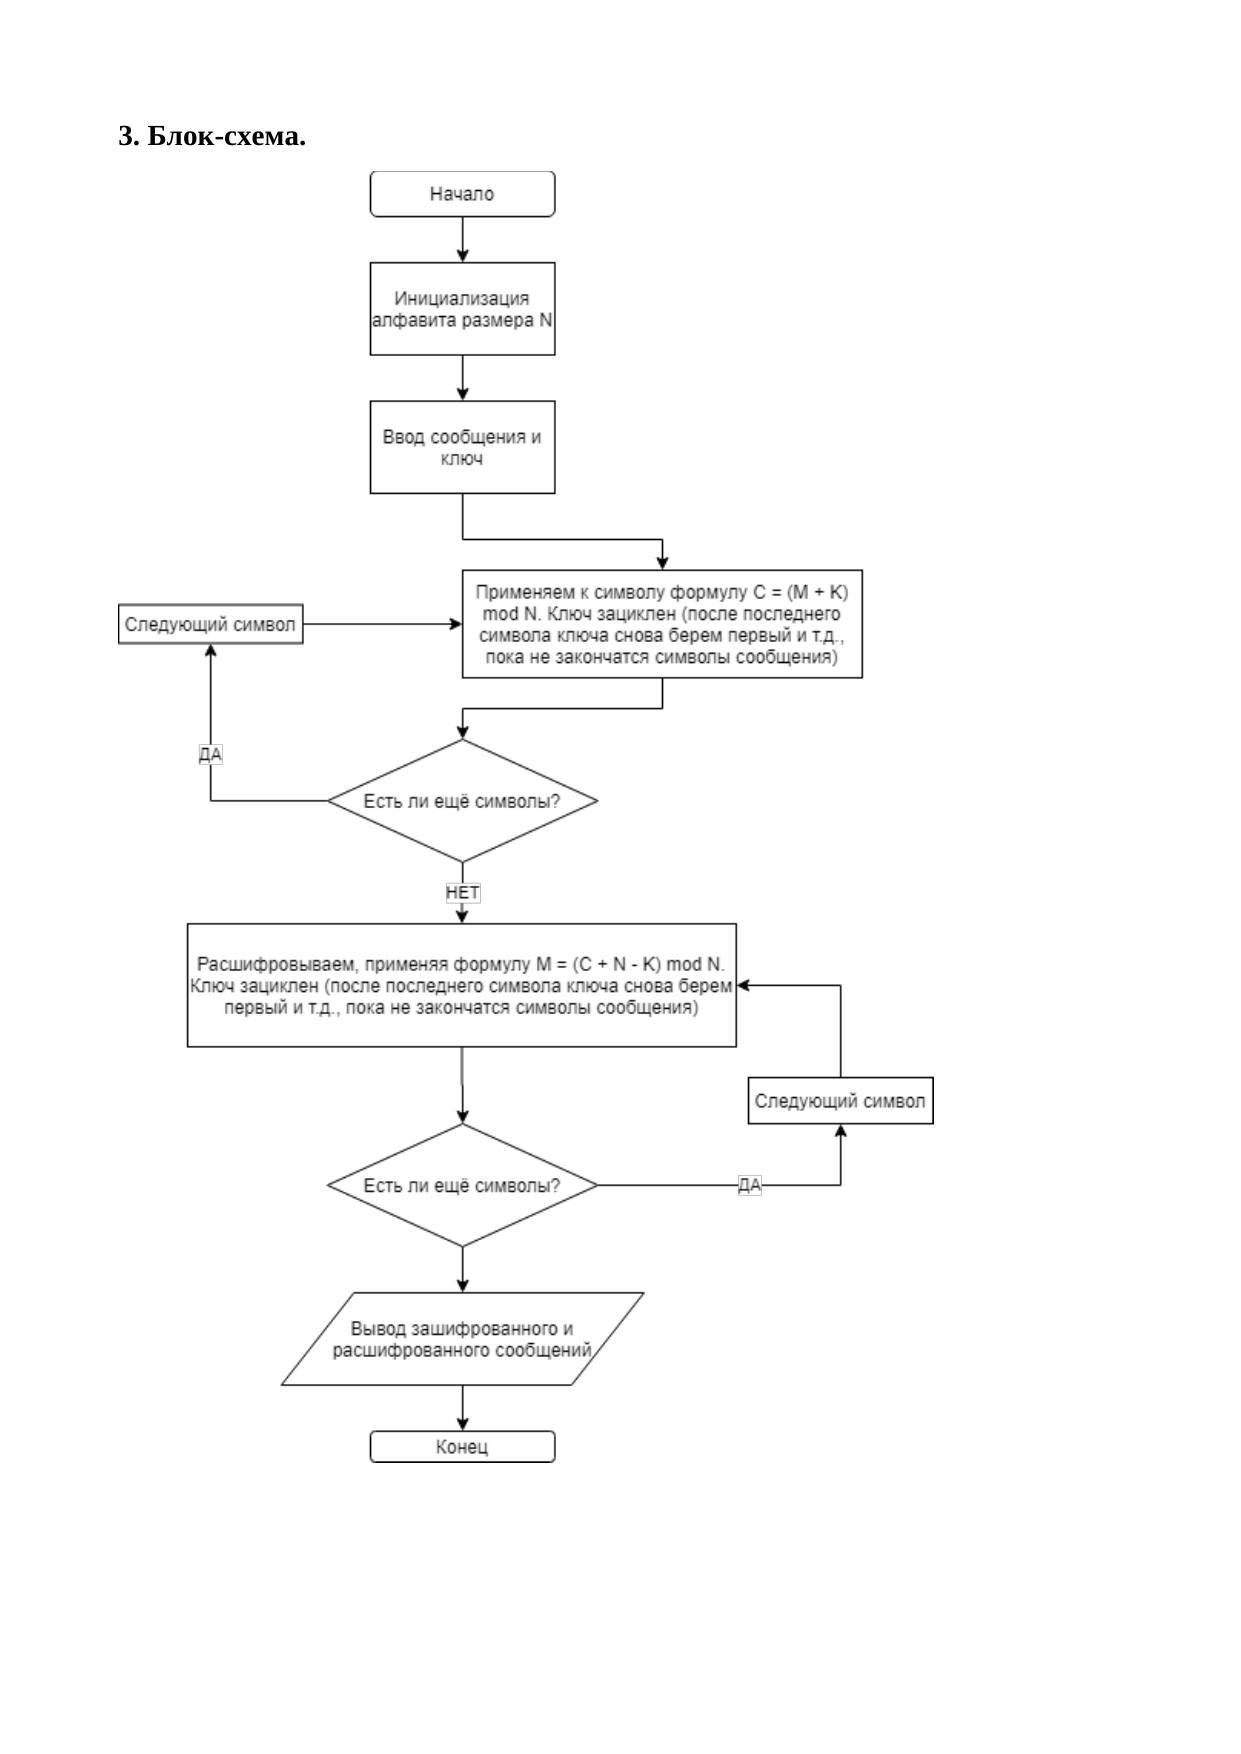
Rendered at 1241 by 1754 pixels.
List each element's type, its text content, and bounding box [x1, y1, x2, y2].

text 3. Блок-схема. [118, 118, 1152, 152]
picture [118, 171, 934, 1463]
